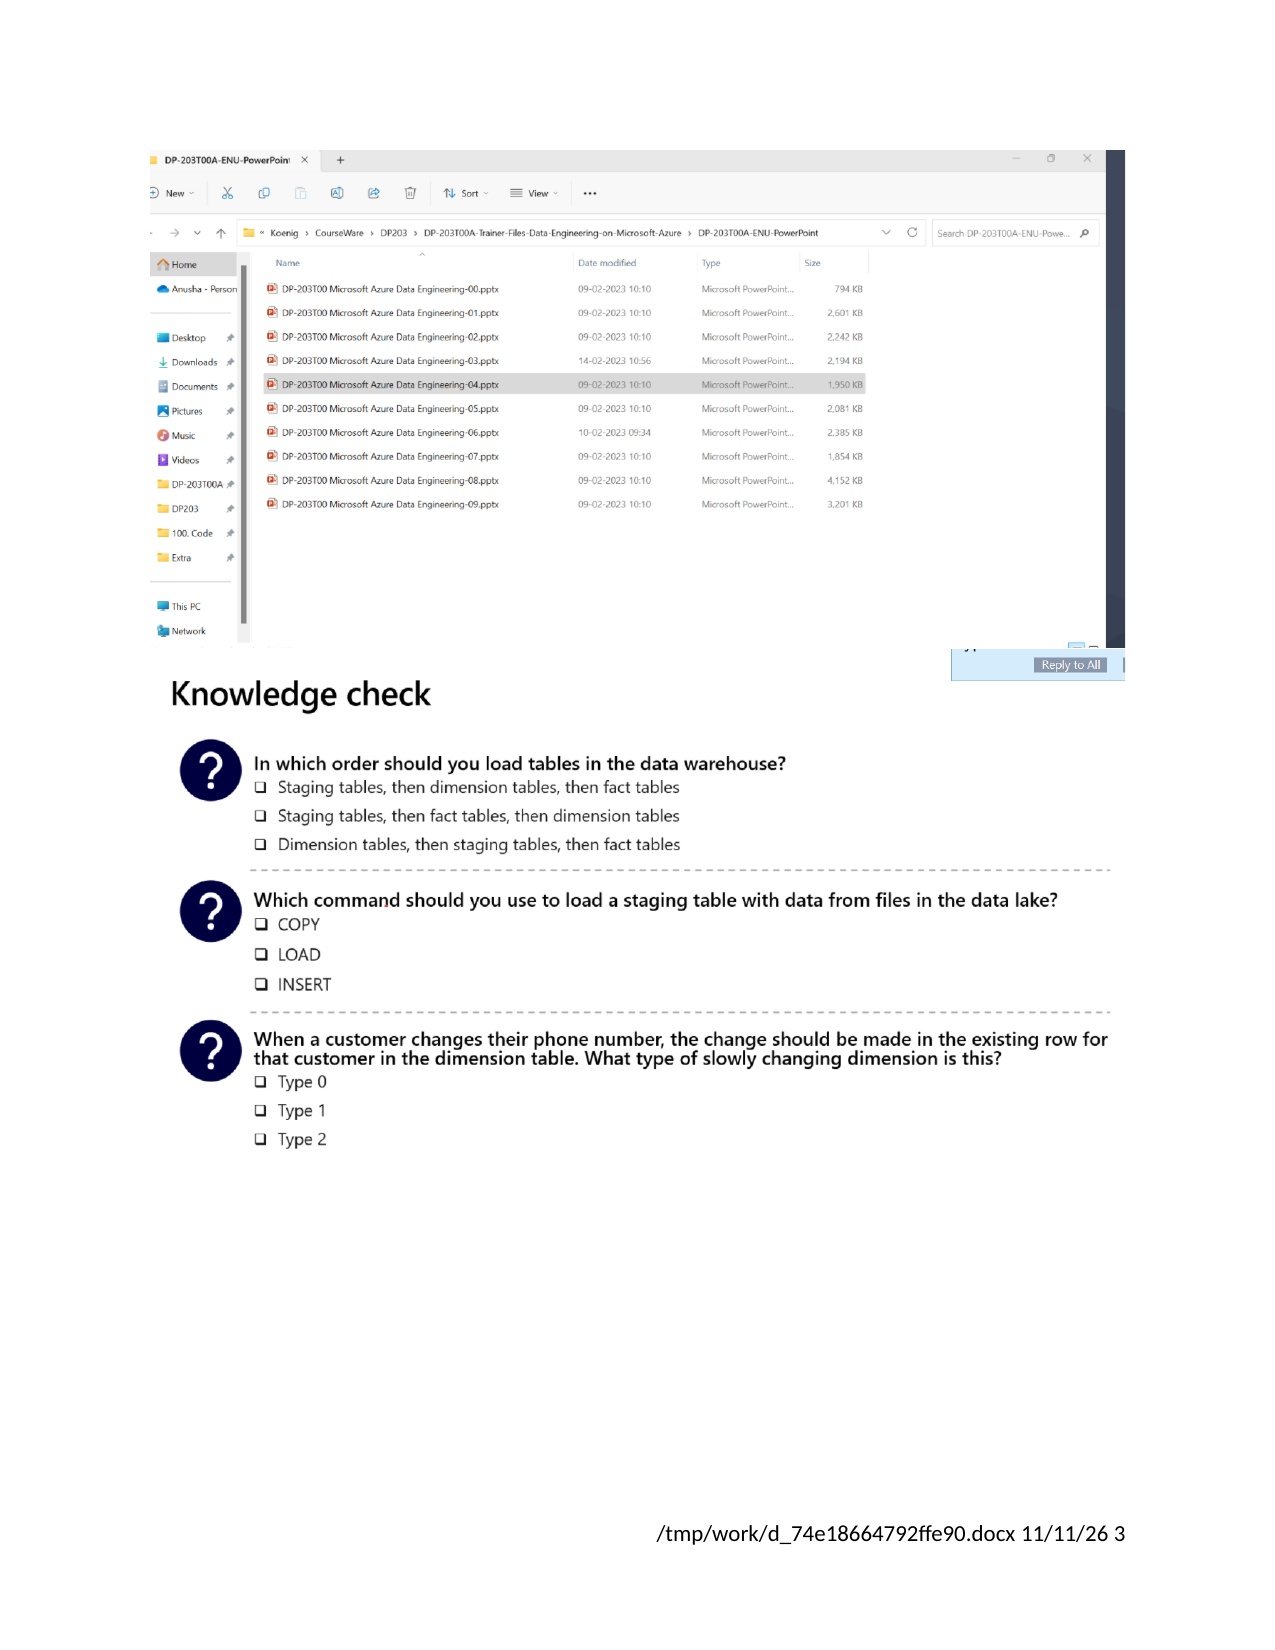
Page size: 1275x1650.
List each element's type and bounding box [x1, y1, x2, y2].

picture [150, 649, 1125, 1183]
picture [150, 150, 1125, 648]
